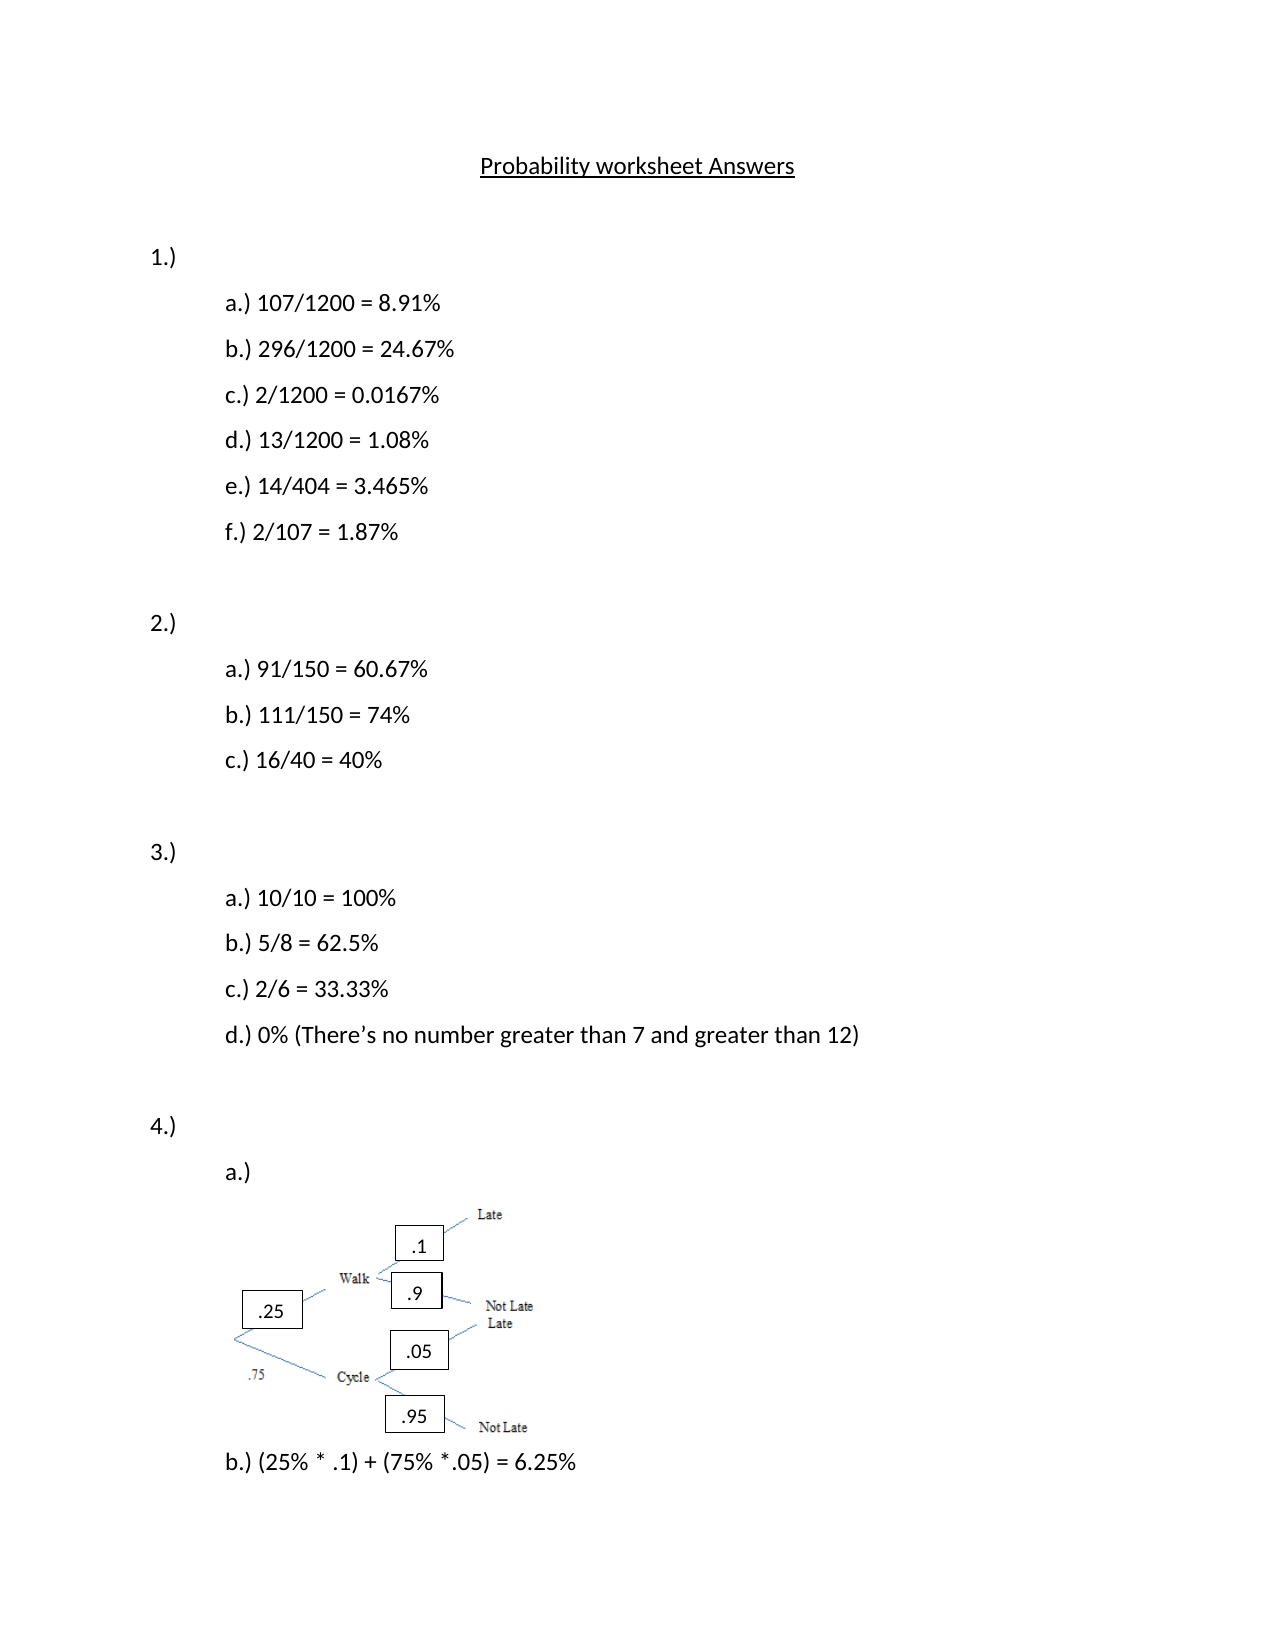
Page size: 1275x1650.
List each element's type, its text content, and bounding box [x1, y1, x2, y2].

text b.) 296/1200 = 24.67% [150, 333, 1125, 363]
text a.) 91/150 = 60.67% [150, 653, 1125, 684]
text b.) 111/150 = 74% [150, 699, 1125, 729]
text d.) 13/1200 = 1.08% [150, 424, 1125, 455]
text c.) 2/1200 = 0.0167% [150, 379, 1125, 409]
text 2.) [150, 607, 1125, 638]
text 1.) [150, 242, 1125, 272]
text a.) 10/10 = 100% [150, 882, 1125, 912]
text c.) 2/6 = 33.33% [150, 973, 1125, 1004]
text e.) 14/404 = 3.465% [150, 470, 1125, 501]
text a.) 107/1200 = 8.91% [150, 287, 1125, 318]
text c.) 16/40 = 40% [150, 744, 1125, 775]
text 3.) [150, 836, 1125, 867]
text d.) 0% (There’s no number greater than 7 and greater than 12) [150, 1019, 1125, 1049]
text 4.) [150, 1110, 1125, 1141]
picture [225, 1201, 540, 1446]
text f.) 2/107 = 1.87% [150, 516, 1125, 546]
text b.) 5/8 = 62.5% [150, 927, 1125, 958]
text Probability worksheet Answers [150, 150, 1125, 181]
text b.) (25% * .1) + (75% *.05) = 6.25% [150, 1446, 1125, 1476]
text a.) [150, 1156, 1125, 1187]
